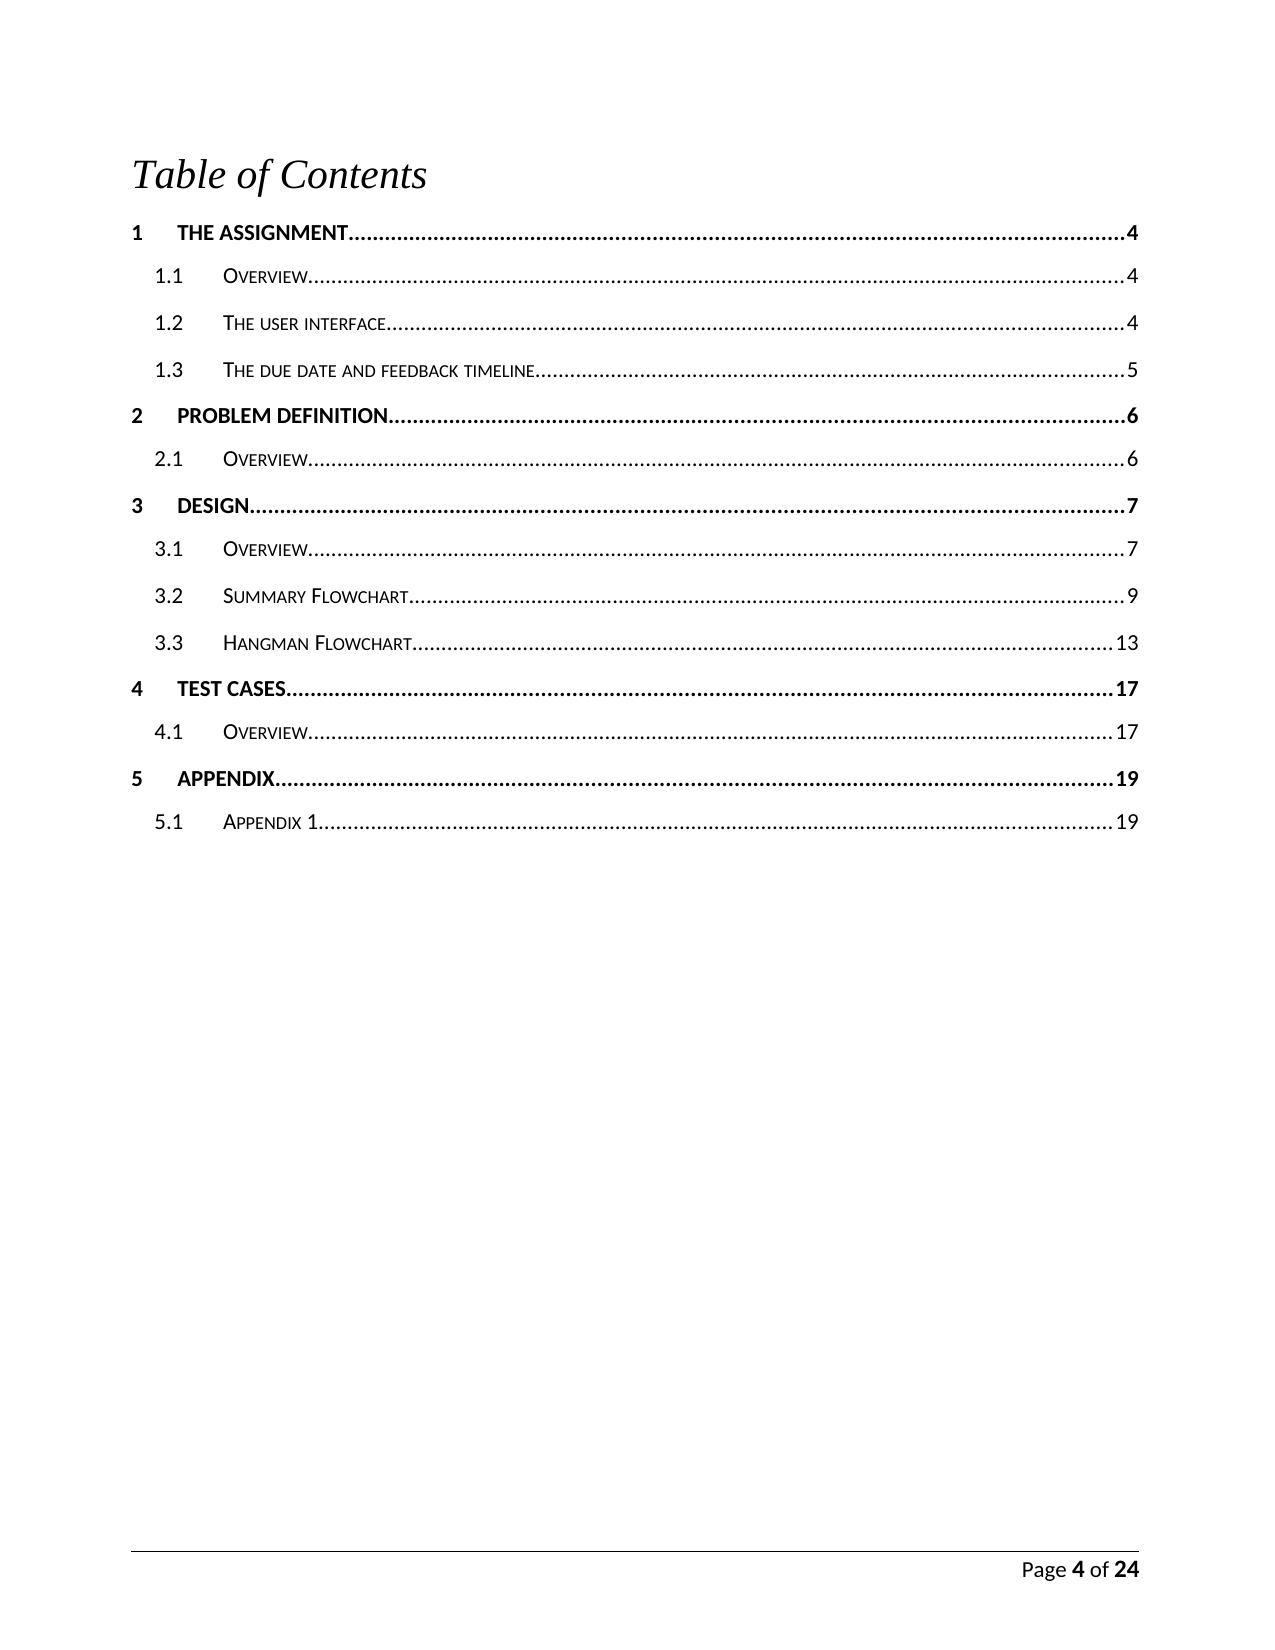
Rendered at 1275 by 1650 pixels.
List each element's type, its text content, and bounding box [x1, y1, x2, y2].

text 3 Design 7 [131, 491, 1139, 519]
text 4.1 Overview 17 [154, 717, 1139, 745]
text 1.1 Overview 4 [154, 261, 1139, 289]
text 3.3 Hangman Flowchart 13 [154, 628, 1139, 656]
text 3.1 Overview 7 [154, 534, 1139, 562]
text 1 The Assignment 4 [131, 218, 1139, 246]
text 2 Problem Definition 6 [131, 402, 1139, 430]
text Table of Contents [131, 150, 1139, 198]
text 3.2 Summary Flowchart 9 [154, 581, 1139, 609]
text 5.1 Appendix 1 19 [154, 807, 1139, 835]
text 4 Test Cases 17 [131, 674, 1139, 703]
text 5 Appendix 19 [131, 764, 1139, 792]
text 1.3 The due date and feedback timeline 5 [154, 355, 1139, 383]
text 1.2 The user interface 4 [154, 308, 1139, 336]
text 2.1 Overview 6 [154, 444, 1139, 472]
